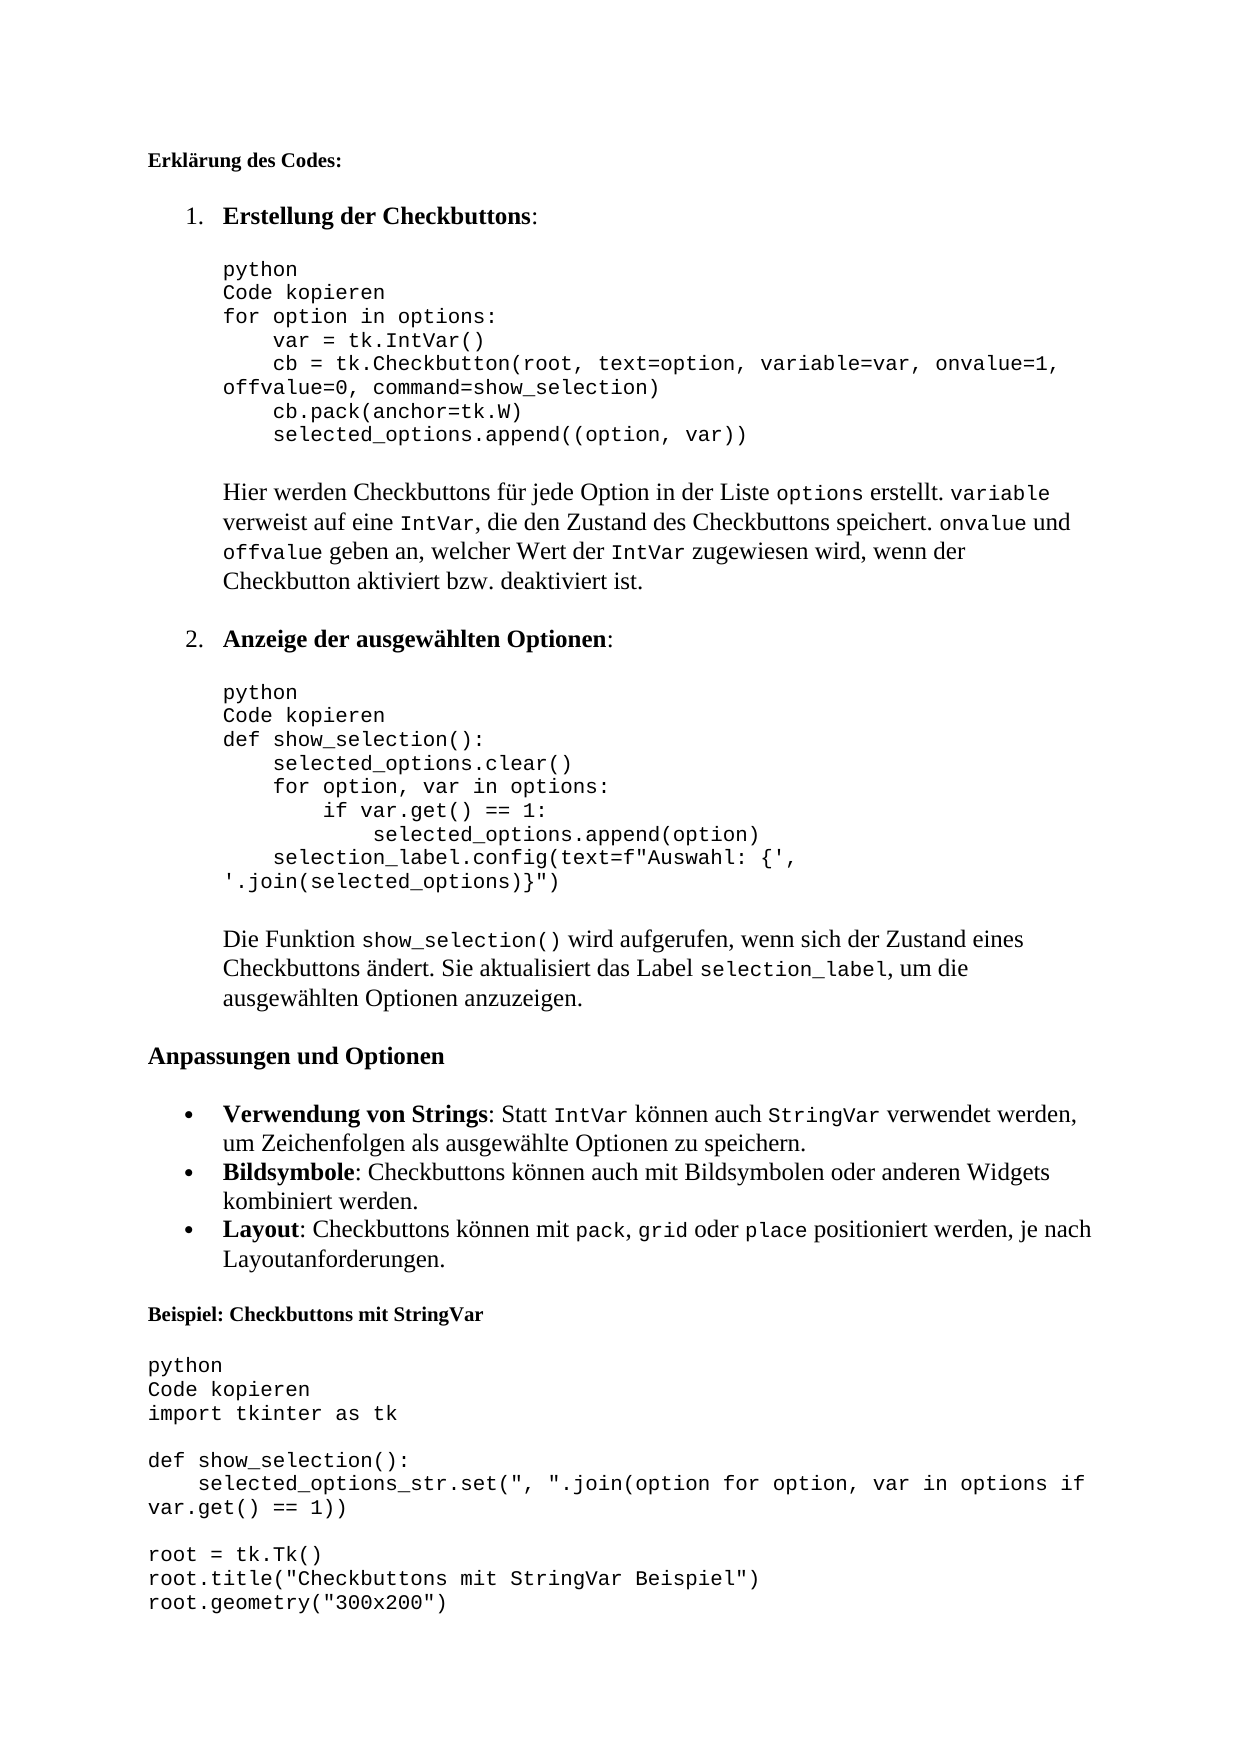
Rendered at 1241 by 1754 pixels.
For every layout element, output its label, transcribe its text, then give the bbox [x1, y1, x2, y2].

text root.title("Checkbuttons mit StringVar Beispiel") [148, 1568, 1093, 1592]
list Layout: Checkbuttons können mit pack, grid oder place positioniert werden, je nach Layoutanforderungen. [185, 1214, 1093, 1273]
text Code kopieren [223, 705, 1093, 729]
text Beispiel: Checkbuttons mit StringVar [148, 1302, 1093, 1326]
text for option in options: [223, 306, 1093, 330]
text python [223, 682, 1093, 705]
text Erklärung des Codes: [148, 148, 1093, 172]
text Code kopieren [223, 282, 1093, 306]
list Verwendung von Strings: Statt IntVar können auch StringVar verwendet werden, um Zeichenfolgen als ausgewählte Optionen zu speichern. [185, 1099, 1093, 1157]
text Die Funktion show_selection() wird aufgerufen, wenn sich der Zustand eines Checkbuttons ändert. Sie aktualisiert das Label selection_label, um die ausgewählten Optionen anzuzeigen. [223, 924, 1093, 1012]
text Hier werden Checkbuttons für jede Option in der Liste options erstellt. variable verweist auf eine IntVar, die den Zustand des Checkbuttons speichert. onvalue und offvalue geben an, welcher Wert der IntVar zugewiesen wird, wenn der Checkbutton aktiviert bzw. deaktiviert ist. [223, 477, 1093, 594]
text selected_options.append(option) [223, 823, 1093, 847]
text var = tk.IntVar() [223, 330, 1093, 353]
text def show_selection(): [223, 729, 1093, 753]
text def show_selection(): [148, 1450, 1093, 1473]
text selected_options.append((option, var)) [223, 424, 1093, 448]
text Anpassungen und Optionen [148, 1041, 1093, 1069]
text selected_options_str.set(", ".join(option for option, var in options if var.get() == 1)) [148, 1473, 1093, 1521]
text Code kopieren [148, 1379, 1093, 1402]
text cb.pack(anchor=tk.W) [223, 401, 1093, 424]
text import tkinter as tk [148, 1402, 1093, 1426]
list Erstellung der Checkbuttons: [185, 201, 1093, 229]
text root.geometry("300x200") [148, 1592, 1093, 1615]
list Bildsymbole: Checkbuttons können auch mit Bildsymbolen oder anderen Widgets kombiniert werden. [185, 1157, 1093, 1214]
text selection_label.config(text=f"Auswahl: {', '.join(selected_options)}") [223, 847, 1093, 894]
text selected_options.clear() [223, 753, 1093, 776]
text for option, var in options: [223, 776, 1093, 800]
text if var.get() == 1: [223, 800, 1093, 823]
text root = tk.Tk() [148, 1544, 1093, 1568]
text cb = tk.Checkbutton(root, text=option, variable=var, onvalue=1, offvalue=0, command=show_selection) [223, 353, 1093, 401]
text python [148, 1355, 1093, 1379]
text python [223, 259, 1093, 282]
list Anzeige der ausgewählten Optionen: [185, 624, 1093, 652]
